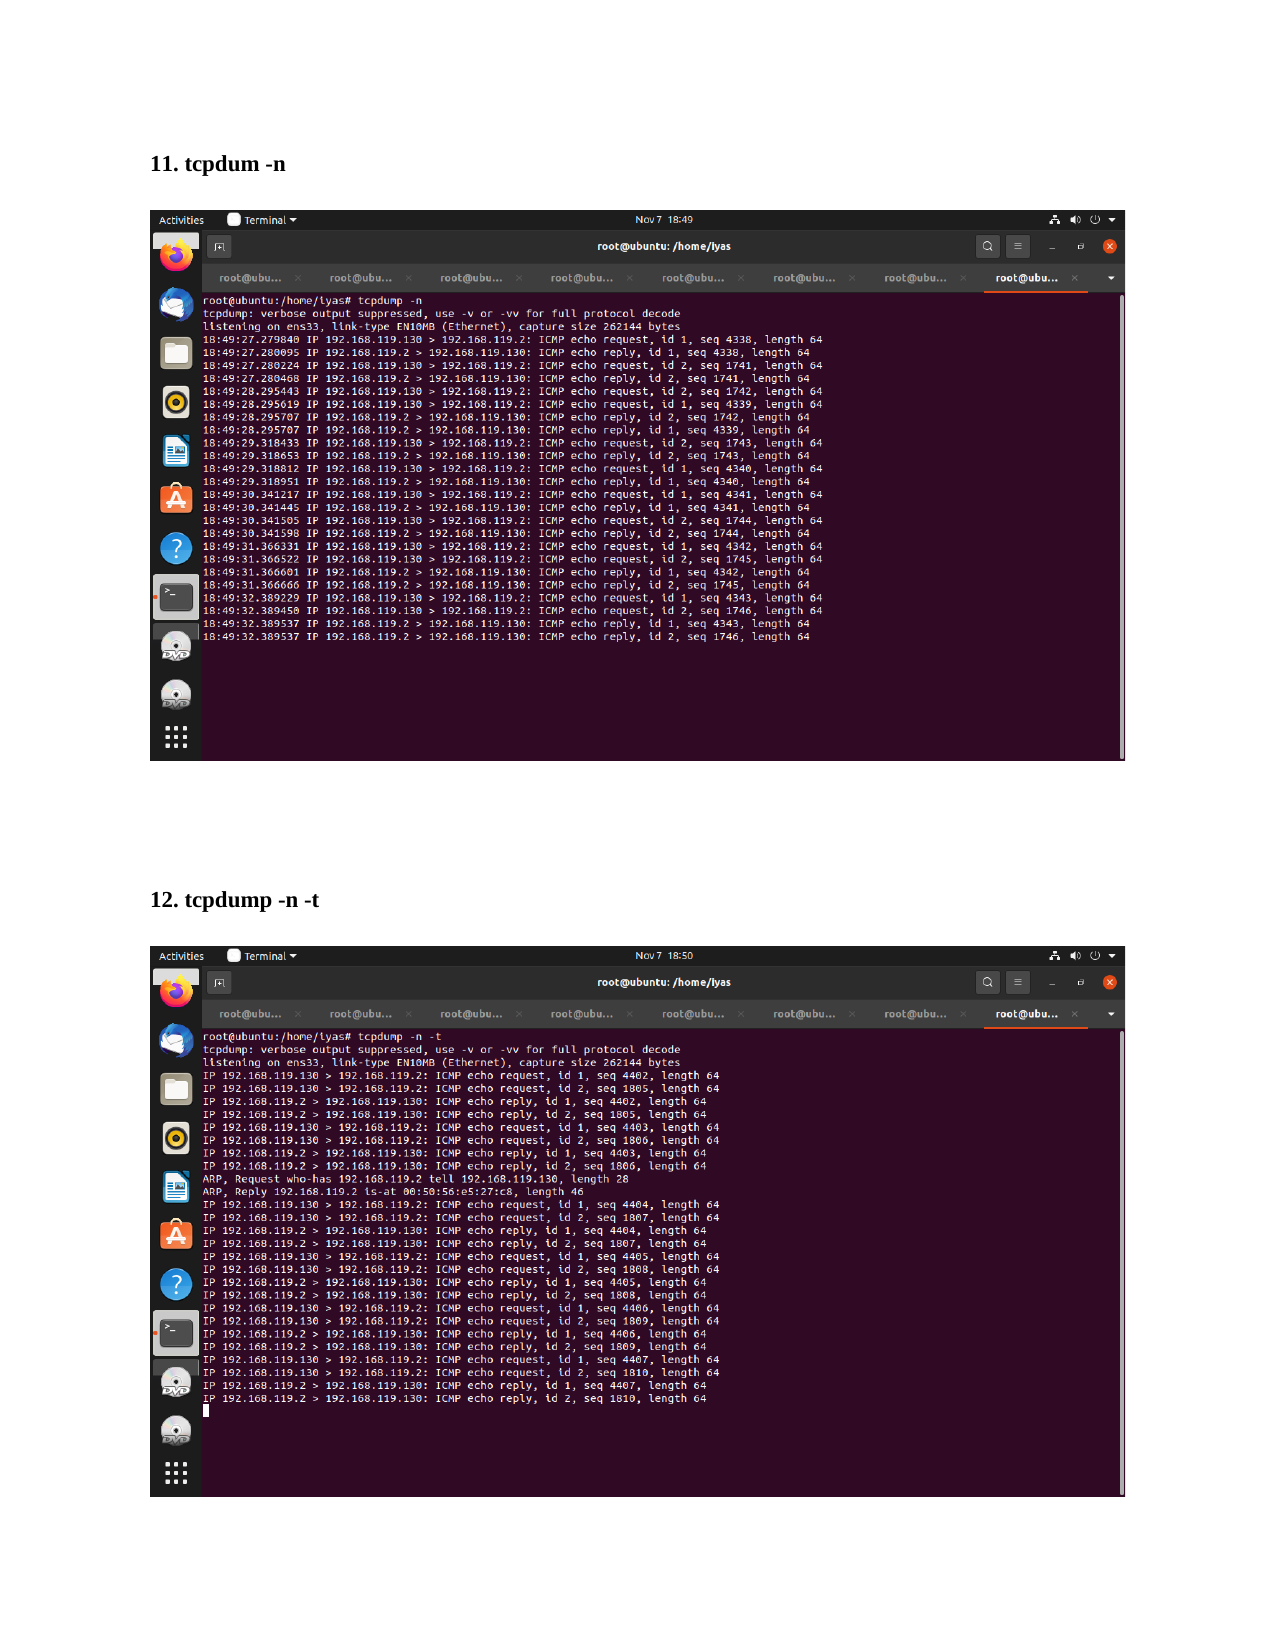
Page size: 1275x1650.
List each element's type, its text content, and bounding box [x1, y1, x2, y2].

text 11. tcpdum -n [150, 150, 1125, 176]
text 12. tcpdump -n -t [150, 886, 1125, 912]
picture [150, 946, 1125, 1497]
picture [150, 210, 1125, 761]
